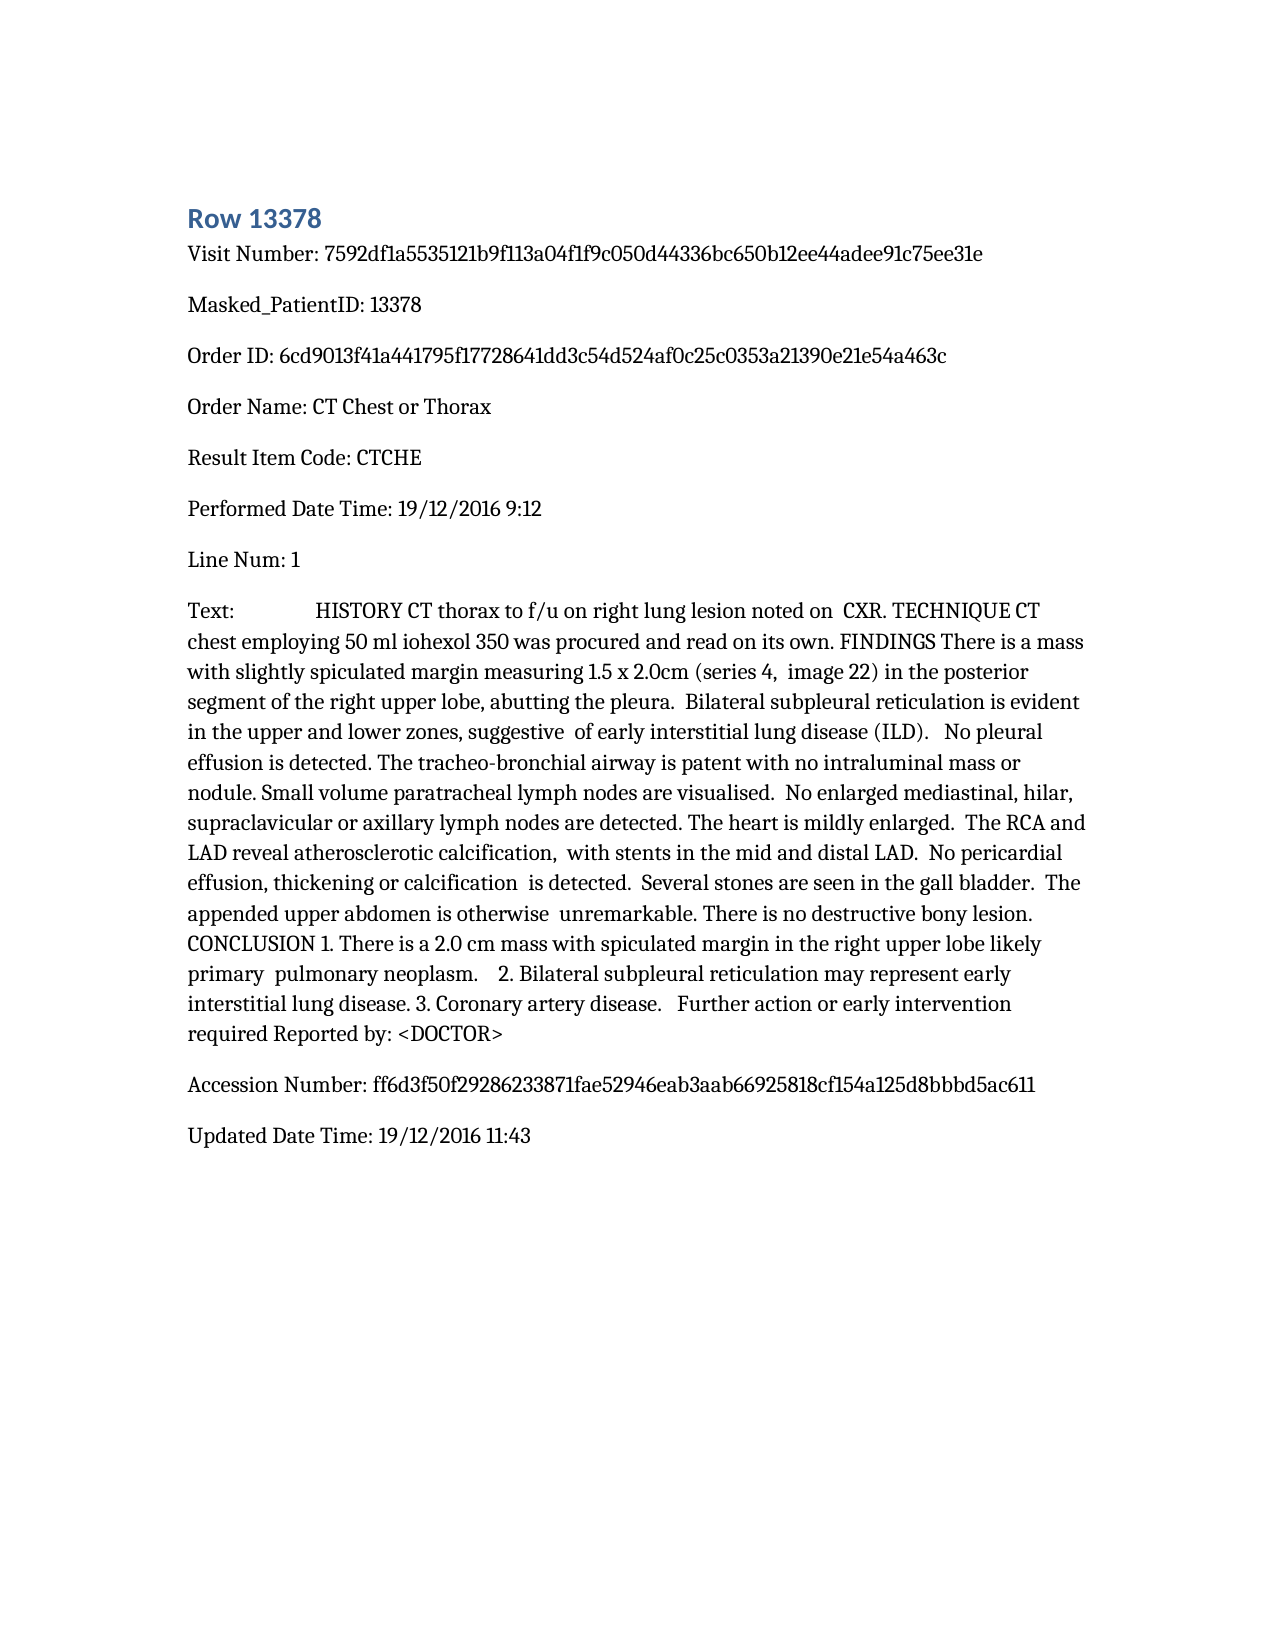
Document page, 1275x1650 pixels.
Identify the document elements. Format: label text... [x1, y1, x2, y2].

text Visit Number: 7592df1a5535121b9f113a04f1f9c050d44336bc650b12ee44adee91c75ee31e [187, 241, 1087, 267]
subtitle Row 13378 [187, 200, 1087, 236]
text Accession Number: ff6d3f50f29286233871fae52946eab3aab66925818cf154a125d8bbbd5ac611 [187, 1072, 1087, 1098]
text Text: HISTORY CT thorax to f/u on right lung lesion noted on CXR. TECHNIQUE CT chest employing 50 ml iohexol 350 was procured and read on its own. FINDINGS There is a mass with slightly spiculated margin measuring 1.5 x 2.0cm (series 4, image 22) in the posterior segment of the right upper lobe, abutting the pleura. Bilateral subpleural reticulation is evident in the upper and lower zones, suggestive of early interstitial lung disease (ILD). No pleural effusion is detected. The tracheo-bronchial airway is patent with no intraluminal mass or nodule. Small volume paratracheal lymph nodes are visualised. No enlarged mediastinal, hilar, supraclavicular or axillary lymph nodes are detected. The heart is mildly enlarged. The RCA and LAD reveal atherosclerotic calcification, with stents in the mid and distal LAD. No pericardial effusion, thickening or calcification is detected. Several stones are seen in the gall bladder. The appended upper abdomen is otherwise unremarkable. There is no destructive bony lesion. CONCLUSION 1. There is a 2.0 cm mass with spiculated margin in the right upper lobe likely primary pulmonary neoplasm. 2. Bilateral subpleural reticulation may represent early interstitial lung disease. 3. Coronary artery disease. Further action or early intervention required Reported by: <DOCTOR> [187, 598, 1087, 1047]
text Order ID: 6cd9013f41a441795f17728641dd3c54d524af0c25c0353a21390e21e54a463c [187, 343, 1087, 369]
text Line Num: 1 [187, 547, 1087, 573]
text Result Item Code: CTCHE [187, 445, 1087, 471]
text Masked_PatientID: 13378 [187, 292, 1087, 318]
text Performed Date Time: 19/12/2016 9:12 [187, 496, 1087, 522]
text Order Name: CT Chest or Thorax [187, 394, 1087, 420]
text Updated Date Time: 19/12/2016 11:43 [187, 1123, 1087, 1149]
